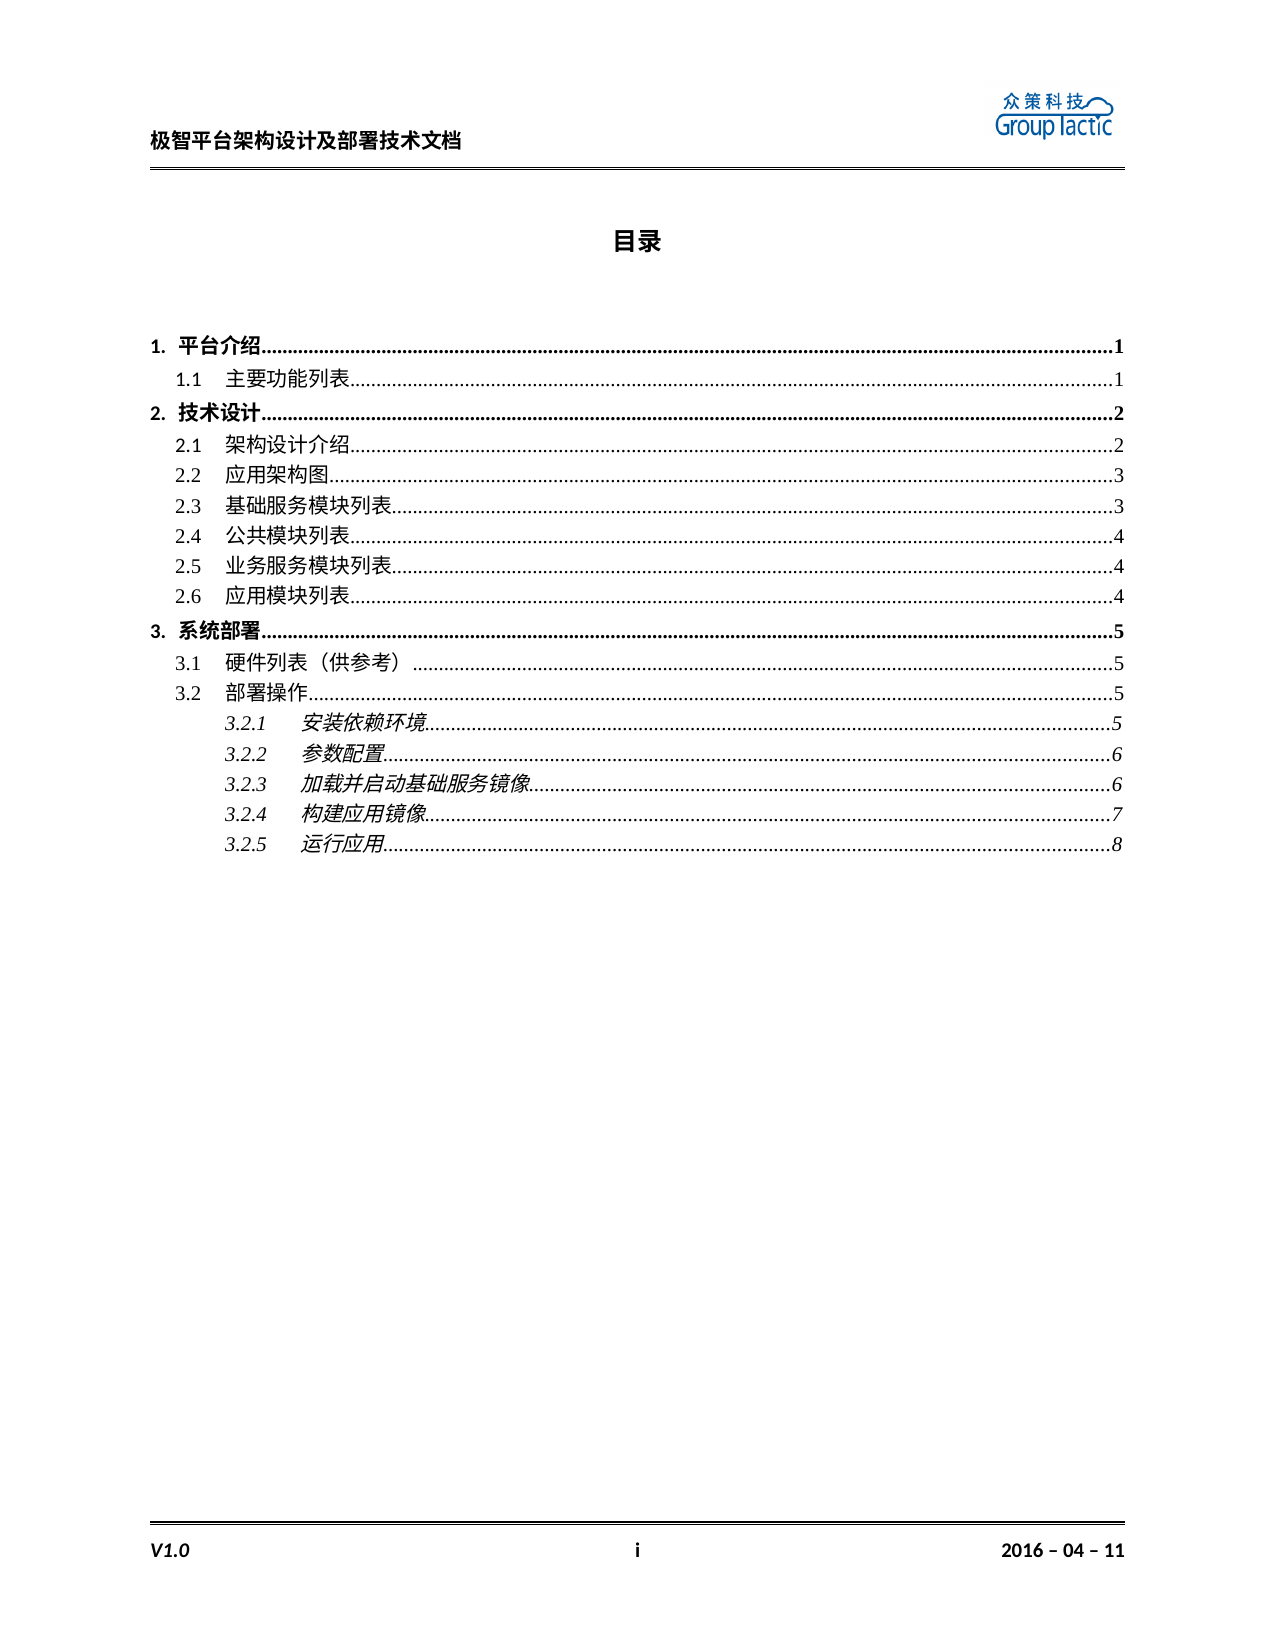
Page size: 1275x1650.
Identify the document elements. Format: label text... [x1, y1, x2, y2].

text 3.2.1 安装依赖环境 5 [225, 707, 1125, 737]
text 2.1 架构设计介绍 2 [175, 428, 1125, 459]
text 2.4 公共模块列表 4 [175, 519, 1125, 549]
text 3.2.5 运行应用 8 [225, 827, 1125, 858]
text 1.1 主要功能列表 1 [175, 362, 1125, 392]
text 3.1 硬件列表（供参考） 5 [175, 646, 1125, 676]
text 3.2.4 构建应用镜像 7 [225, 797, 1125, 827]
picture [983, 75, 1125, 149]
text 目录 [150, 221, 1125, 257]
text 1. 平台介绍 1 [150, 329, 1125, 360]
text 3.2 部署操作 5 [175, 676, 1125, 707]
text 3. 系统部署 5 [150, 614, 1125, 644]
text 2.2 应用架构图 3 [175, 459, 1125, 489]
text 3.2.2 参数配置 6 [225, 737, 1125, 767]
text 2. 技术设计 2 [150, 396, 1125, 426]
text 2.3 基础服务模块列表 3 [175, 489, 1125, 519]
text 2.5 业务服务模块列表 4 [175, 549, 1125, 579]
text 3.2.3 加载并启动基础服务镜像 6 [225, 767, 1125, 797]
text 2.6 应用模块列表 4 [175, 579, 1125, 610]
